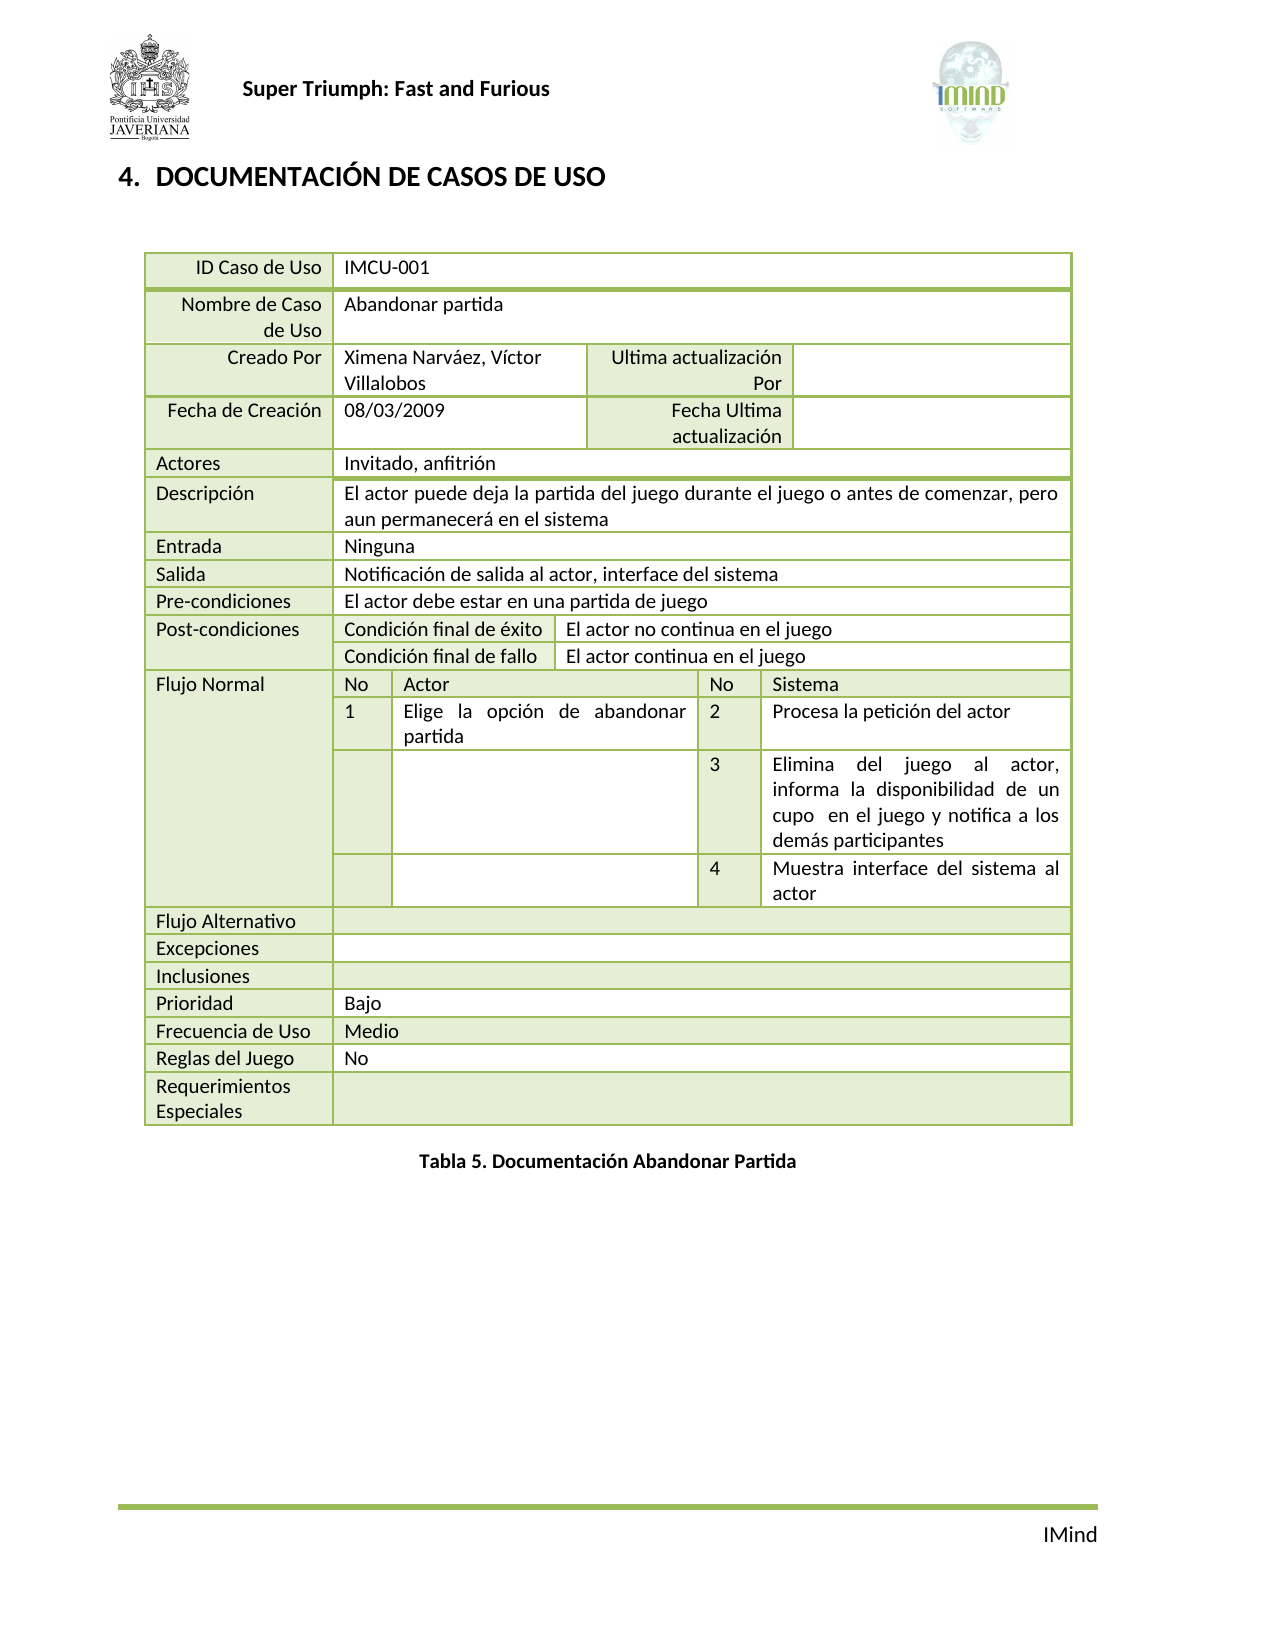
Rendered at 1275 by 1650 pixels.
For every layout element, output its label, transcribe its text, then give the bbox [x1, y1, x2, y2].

table_cell 08/03/2009 [334, 398, 586, 448]
table_cell Creado Por [146, 345, 332, 395]
table_cell [334, 855, 391, 906]
picture [109, 34, 190, 141]
table_cell Fecha Ultima actualización [588, 398, 792, 448]
table_cell Elimina del juego al actor, informa la disponibilidad de un cupo en el juego y notifica a los demás participantes [762, 751, 1070, 853]
table_cell Abandonar partida [334, 292, 1070, 342]
table_cell Post-condiciones [146, 616, 332, 669]
table_cell No [699, 671, 760, 696]
table_cell [393, 751, 697, 853]
table_cell [794, 345, 1070, 395]
table_cell Notificación de salida al actor, interface del sistema [334, 561, 1070, 586]
table_cell Entrada [146, 533, 332, 559]
table_cell [794, 398, 1070, 448]
table_cell Inclusiones [146, 963, 332, 988]
table_cell [393, 855, 697, 906]
text Tabla 5. Documentación Abandonar Partida [118, 1126, 1098, 1174]
table_cell Reglas del Juego [146, 1045, 332, 1071]
table_cell 4 [699, 855, 760, 906]
table_cell El actor no continua en el juego [556, 616, 1070, 641]
table_cell 2 [699, 698, 760, 749]
table_cell El actor puede deja la partida del juego durante el juego o antes de comenzar, pero aun permanecerá en el sistema [334, 481, 1070, 531]
table_cell Elige la opción de abandonar partida [393, 698, 697, 749]
table_cell Muestra interface del sistema al actor [762, 855, 1070, 906]
table_cell Sistema [762, 671, 1070, 696]
picture [931, 41, 1016, 149]
table_cell Frecuencia de Uso [146, 1018, 332, 1043]
table_cell No [334, 671, 391, 696]
table_cell Descripción [146, 478, 332, 531]
table_cell [334, 751, 391, 853]
table_cell Procesa la petición del actor [762, 698, 1070, 749]
table_cell Condición final de éxito [334, 616, 554, 641]
table_cell Condición final de fallo [334, 643, 554, 669]
table_cell Ultima actualización Por [588, 345, 792, 395]
table_cell Nombre de Caso de Uso [146, 292, 332, 342]
table_cell Medio [334, 1018, 1070, 1043]
table_cell [334, 963, 1070, 988]
table_cell 3 [699, 751, 760, 853]
table_cell El actor continua en el juego [556, 643, 1070, 669]
table_cell Invitado, anfitrión [334, 450, 1070, 476]
table_cell Fecha de Creación [146, 398, 332, 448]
table_cell No [334, 1045, 1070, 1071]
table_cell Actor [393, 671, 697, 696]
table_cell Flujo Normal [146, 671, 332, 906]
table_cell [334, 908, 1070, 933]
table_cell Ximena Narváez, Víctor Villalobos [334, 345, 586, 395]
table_cell 1 [334, 698, 391, 749]
subtitle DOCUMENTACIÓN DE CASOS DE USO [118, 158, 1098, 193]
table_header ID Caso de Uso [146, 254, 332, 287]
table_cell Pre-condiciones [146, 588, 332, 614]
table_cell [334, 935, 1070, 961]
table_cell Salida [146, 561, 332, 586]
table_cell Prioridad [146, 990, 332, 1016]
table_cell Bajo [334, 990, 1070, 1016]
table_header IMCU-001 [334, 254, 1070, 287]
table_cell [334, 1073, 1070, 1124]
table_cell Excepciones [146, 935, 332, 961]
table_cell El actor debe estar en una partida de juego [334, 588, 1070, 614]
table_cell Ninguna [334, 533, 1070, 559]
table_cell Flujo Alternativo [146, 908, 332, 933]
table_cell Requerimientos Especiales [146, 1073, 332, 1124]
table_cell Actores [146, 450, 332, 476]
